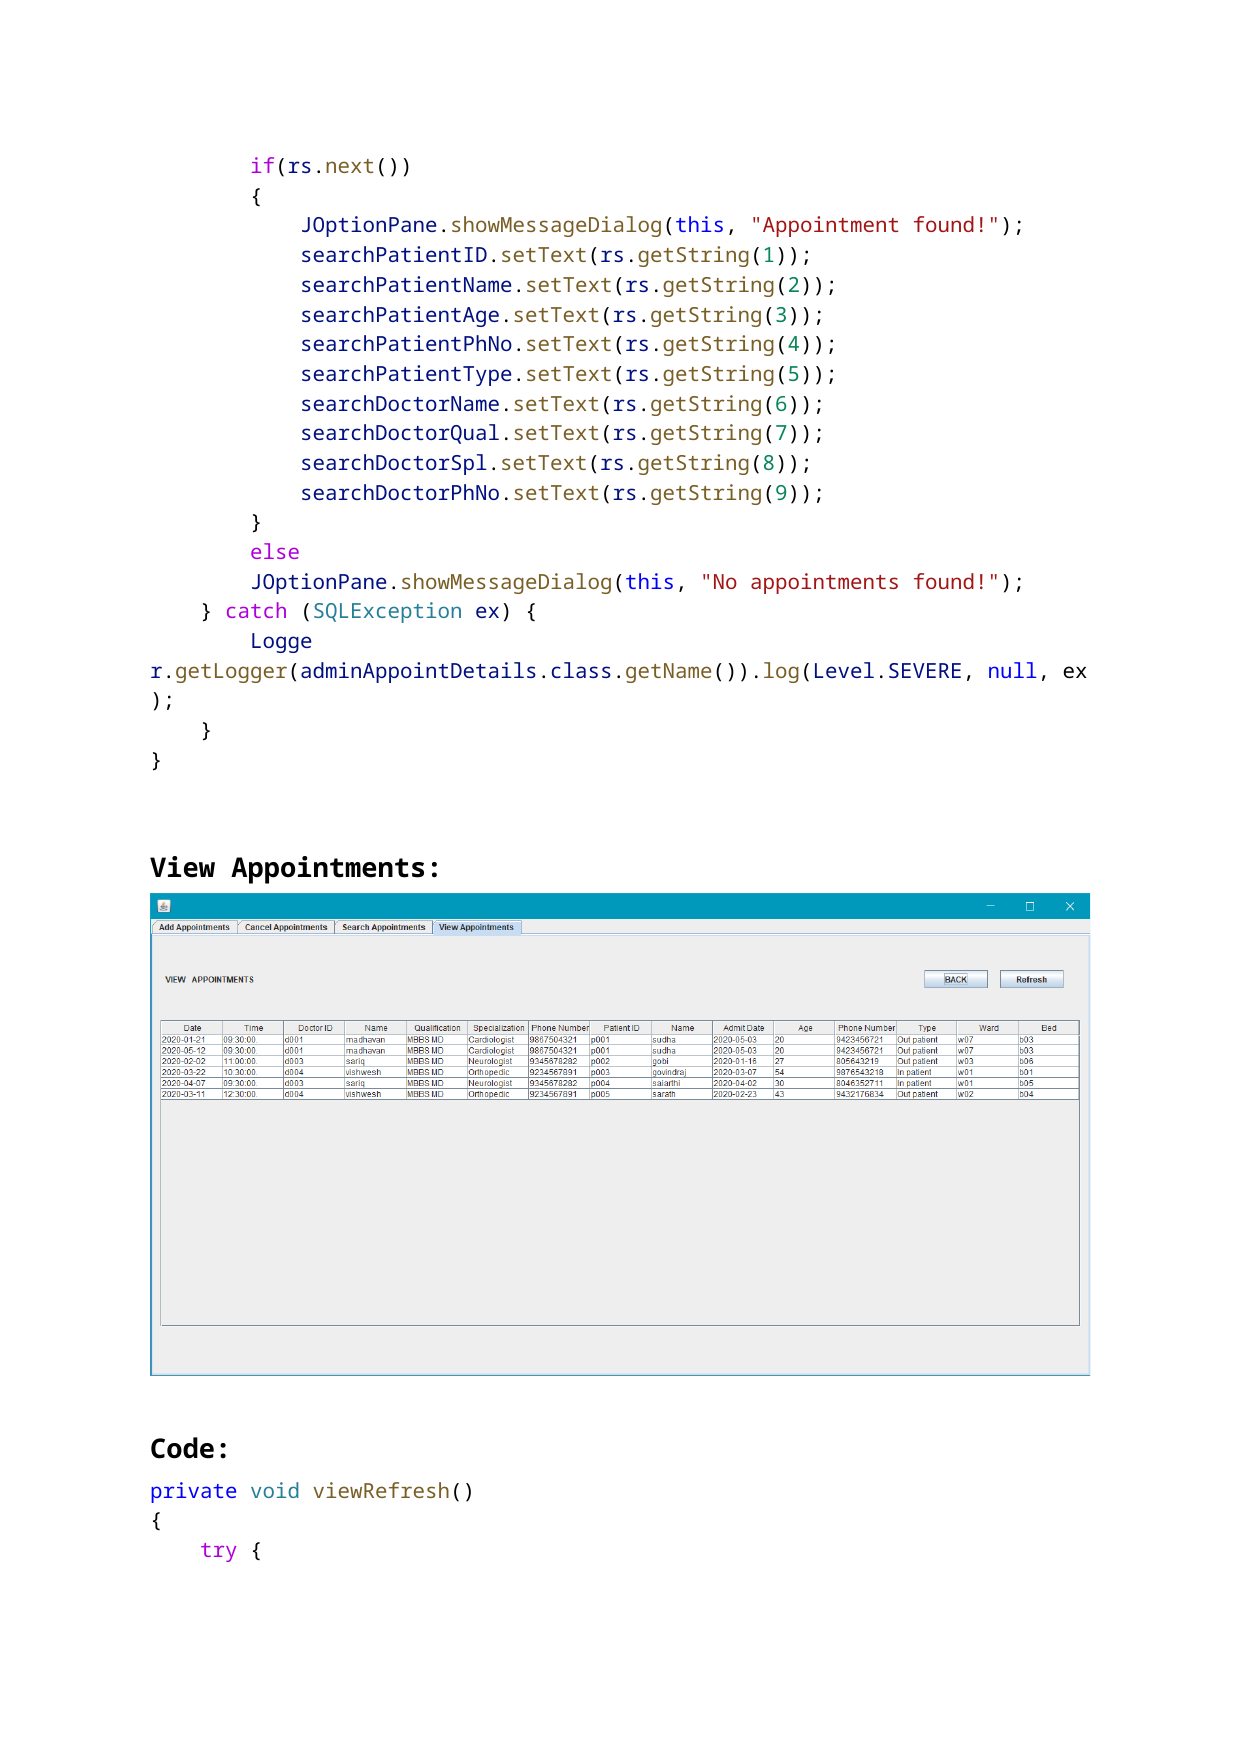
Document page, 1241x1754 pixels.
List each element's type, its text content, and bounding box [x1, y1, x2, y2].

text searchDoctorQual.setText(rs.getString(7)); [150, 417, 1090, 447]
text searchDoctorSpl.setText(rs.getString(8)); [150, 447, 1090, 477]
picture [150, 920, 1091, 1376]
text } catch (SQLException ex) { [150, 595, 1090, 625]
text } [150, 744, 1090, 773]
text else [150, 536, 1090, 566]
text } [150, 714, 1090, 744]
text searchPatientName.setText(rs.getString(2)); [150, 269, 1090, 298]
text searchPatientPhNo.setText(rs.getString(4)); [150, 328, 1090, 358]
text { [150, 180, 1090, 209]
text searchDoctorName.setText(rs.getString(6)); [150, 387, 1090, 417]
text private void viewRefresh() [150, 1475, 1090, 1504]
text try { [150, 1534, 1090, 1564]
text searchPatientType.setText(rs.getString(5)); [150, 358, 1090, 387]
text searchDoctorPhNo.setText(rs.getString(9)); [150, 477, 1090, 506]
text searchPatientID.setText(rs.getString(1)); [150, 239, 1090, 269]
text { [150, 1504, 1090, 1534]
text Code: [150, 1429, 1090, 1466]
text View Appointments: [150, 848, 1090, 885]
text JOptionPane.showMessageDialog(this, "No appointments found!"); [150, 566, 1090, 595]
text Logger.getLogger(adminAppointDetails.class.getName()).log(Level.SEVERE, null, ex); [150, 625, 1090, 714]
text if(rs.next()) [150, 150, 1090, 180]
text searchPatientAge.setText(rs.getString(3)); [150, 298, 1090, 328]
picture [158, 900, 170, 912]
text } [150, 506, 1090, 536]
text JOptionPane.showMessageDialog(this, "Appointment found!"); [150, 209, 1090, 239]
